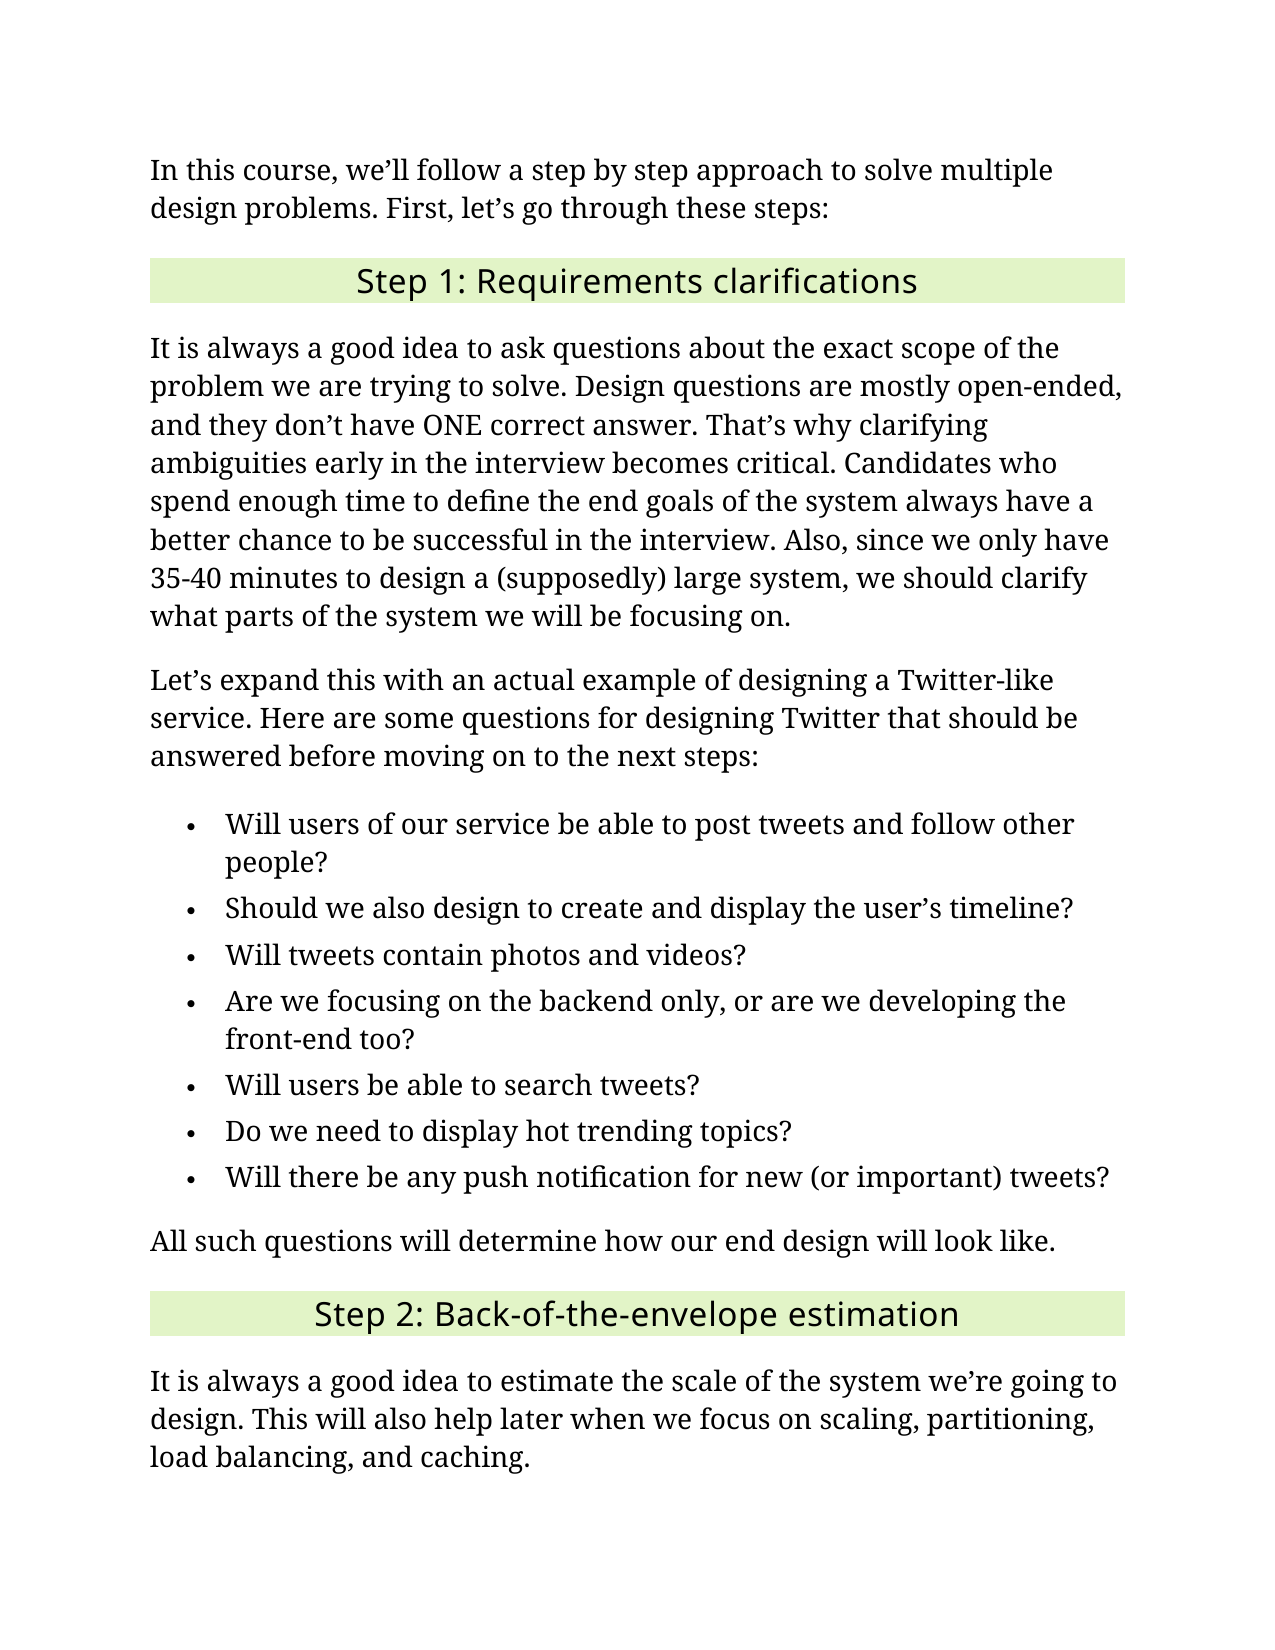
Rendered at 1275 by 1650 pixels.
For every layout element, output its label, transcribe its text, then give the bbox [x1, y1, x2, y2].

list Will tweets contain photos and videos? [187, 935, 1125, 973]
text It is always a good idea to estimate the scale of the system we’re going to design. This will also help later when we focus on scaling, partitioning, load balancing, and caching. [150, 1361, 1125, 1476]
text In this course, we’ll follow a step by step approach to solve multiple design problems. First, let’s go through these steps: [150, 150, 1125, 227]
text It is always a good idea to ask questions about the exact scope of the problem we are trying to solve. Design questions are mostly open-ended, and they don’t have ONE correct answer. That’s why clarifying ambiguities early in the interview becomes critical. Candidates who spend enough time to define the end goals of the system always have a better chance to be successful in the interview. Also, since we only have 35-40 minutes to design a (supposedly) large system, we should clarify what parts of the system we will be focusing on. [150, 328, 1125, 635]
subtitle Step 2: Back-of-the-envelope estimation [150, 1291, 1125, 1336]
text Let’s expand this with an actual example of designing a Twitter-like service. Here are some questions for designing Twitter that should be answered before moving on to the next steps: [150, 660, 1125, 775]
list Will there be any push notification for new (or important) tweets? [187, 1158, 1125, 1196]
list Will users be able to search tweets? [187, 1065, 1125, 1104]
list Will users of our service be able to post tweets and follow other people? [187, 804, 1125, 881]
list Are we focusing on the backend only, or are we developing the front-end too? [187, 981, 1125, 1058]
text All such questions will determine how our end design will look like. [150, 1221, 1125, 1259]
list Do we need to display hot trending topics? [187, 1112, 1125, 1150]
list Should we also design to create and display the user’s timeline? [187, 889, 1125, 927]
subtitle Step 1: Requirements clarifications [150, 258, 1125, 303]
